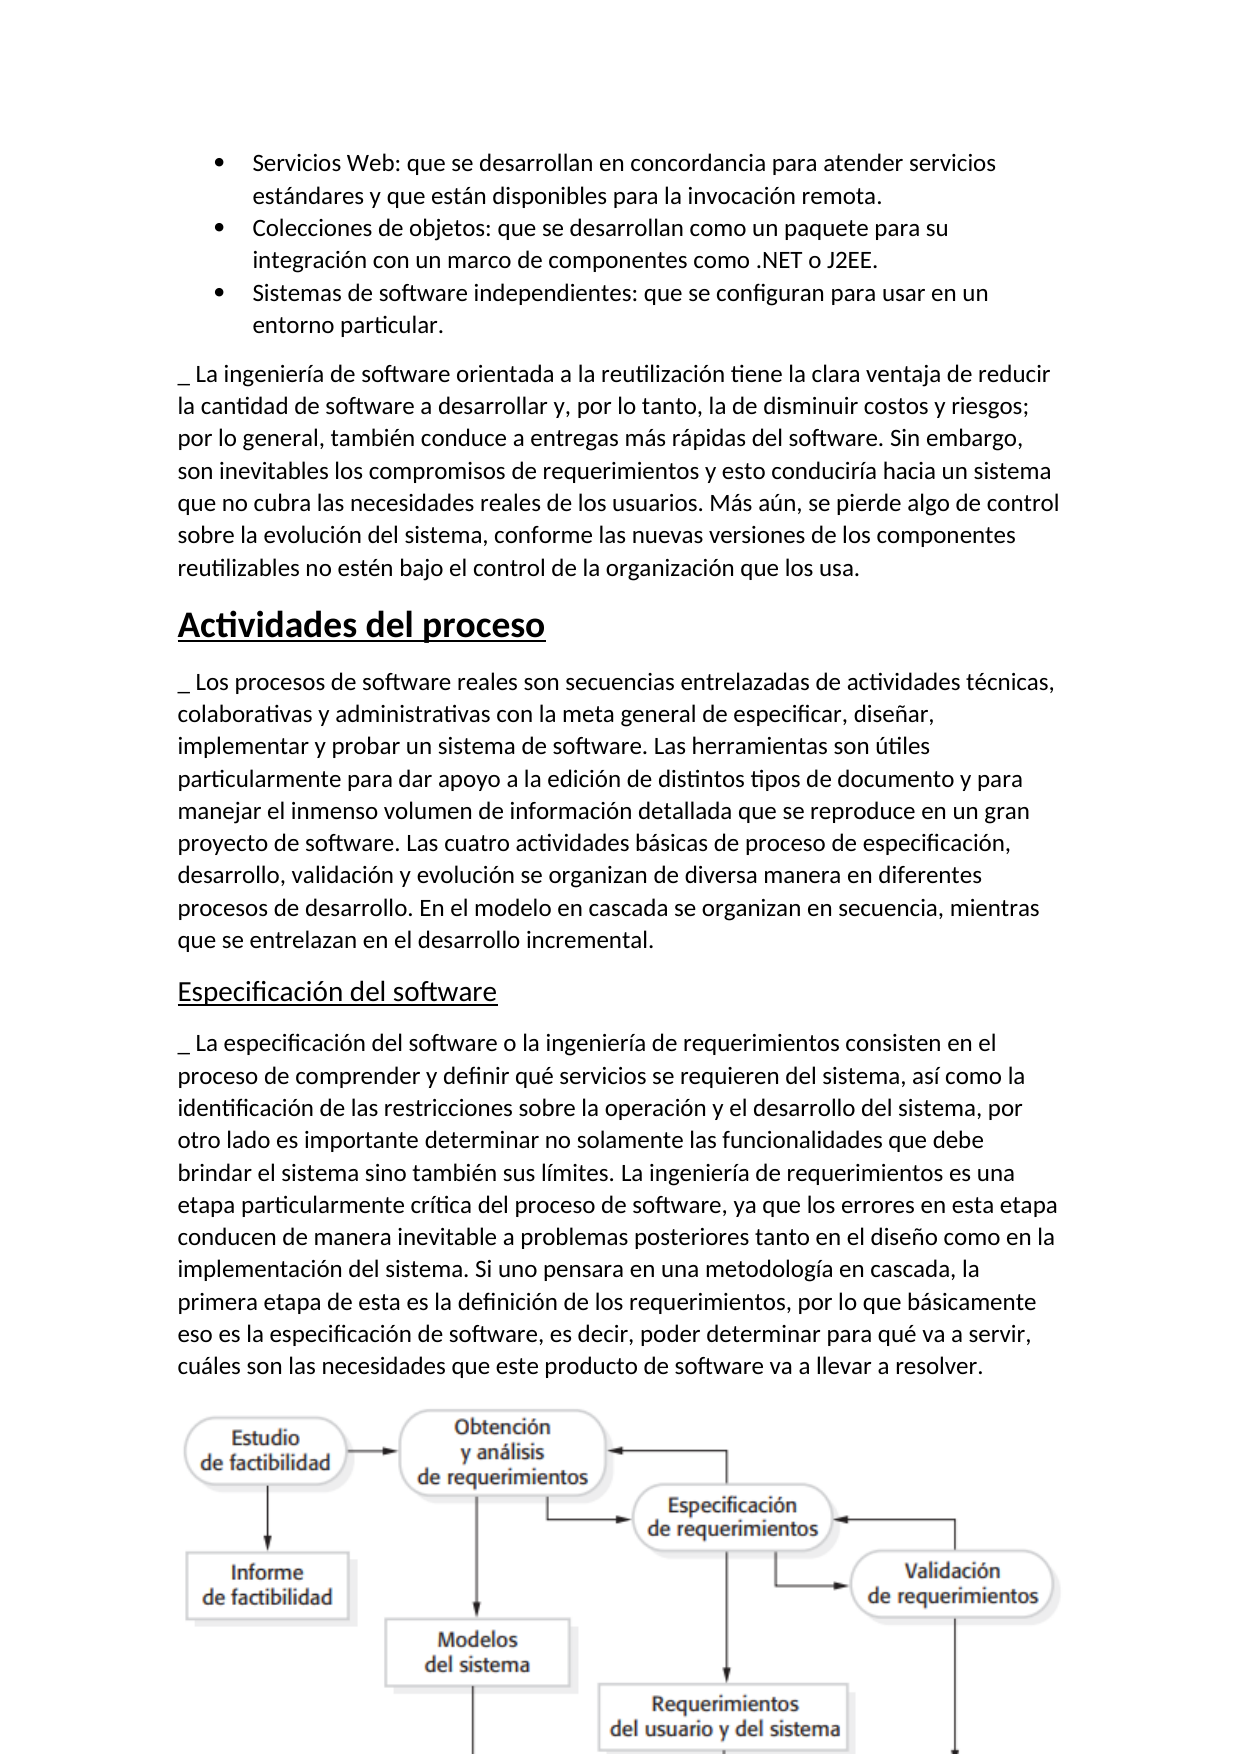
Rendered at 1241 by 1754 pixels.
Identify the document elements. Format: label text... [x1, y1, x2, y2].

list Servicios Web: que se desarrollan en concordancia para atender servicios estándares y que están disponibles para la invocación remota. [215, 148, 1063, 210]
text Actividades del proceso [177, 601, 1063, 647]
text _ La especificación del software o la ingeniería de requerimientos consisten en el proceso de comprender y definir qué servicios se requieren del sistema, así como la identificación de las restricciones sobre la operación y el desarrollo del sistema, por otro lado es importante determinar no solamente las funcionalidades que debe brindar el sistema sino también sus límites. La ingeniería de requerimientos es una etapa particularmente crítica del proceso de software, ya que los errores en esta etapa conducen de manera inevitable a problemas posteriores tanto en el diseño como en la implementación del sistema. Si uno pensara en una metodología en cascada, la primera etapa de esta es la definición de los requerimientos, por lo que básicamente eso es la especificación de software, es decir, poder determinar para qué va a servir, cuáles son las necesidades que este producto de software va a llevar a resolver. [177, 1028, 1063, 1381]
text _ Los procesos de software reales son secuencias entrelazadas de actividades técnicas, colaborativas y administrativas con la meta general de especificar, diseñar, implementar y probar un sistema de software. Las herramientas son útiles particularmente para dar apoyo a la edición de distintos tipos de documento y para manejar el inmenso volumen de información detallada que se reproduce en un gran proyecto de software. Las cuatro actividades básicas de proceso de especificación, desarrollo, validación y evolución se organizan de diversa manera en diferentes procesos de desarrollo. En el modelo en cascada se organizan en secuencia, mientras que se entrelazan en el desarrollo incremental. [177, 666, 1063, 955]
picture [181, 1400, 1063, 1754]
list Sistemas de software independientes: que se configuran para usar en un entorno particular. [215, 277, 1063, 339]
text _ La ingeniería de software orientada a la reutilización tiene la clara ventaja de reducir la cantidad de software a desarrollar y, por lo tanto, la de disminuir costos y riesgos; por lo general, también conduce a entregas más rápidas del software. Sin embargo, son inevitables los compromisos de requerimientos y esto conduciría hacia un sistema que no cubra las necesidades reales de los usuarios. Más aún, se pierde algo de control sobre la evolución del sistema, conforme las nuevas versiones de los componentes reutilizables no estén bajo el control de la organización que los usa. [177, 358, 1063, 582]
list Colecciones de objetos: que se desarrollan como un paquete para su integración con un marco de componentes como .NET o J2EE. [215, 212, 1063, 275]
text Especificación del software [177, 973, 1063, 1009]
